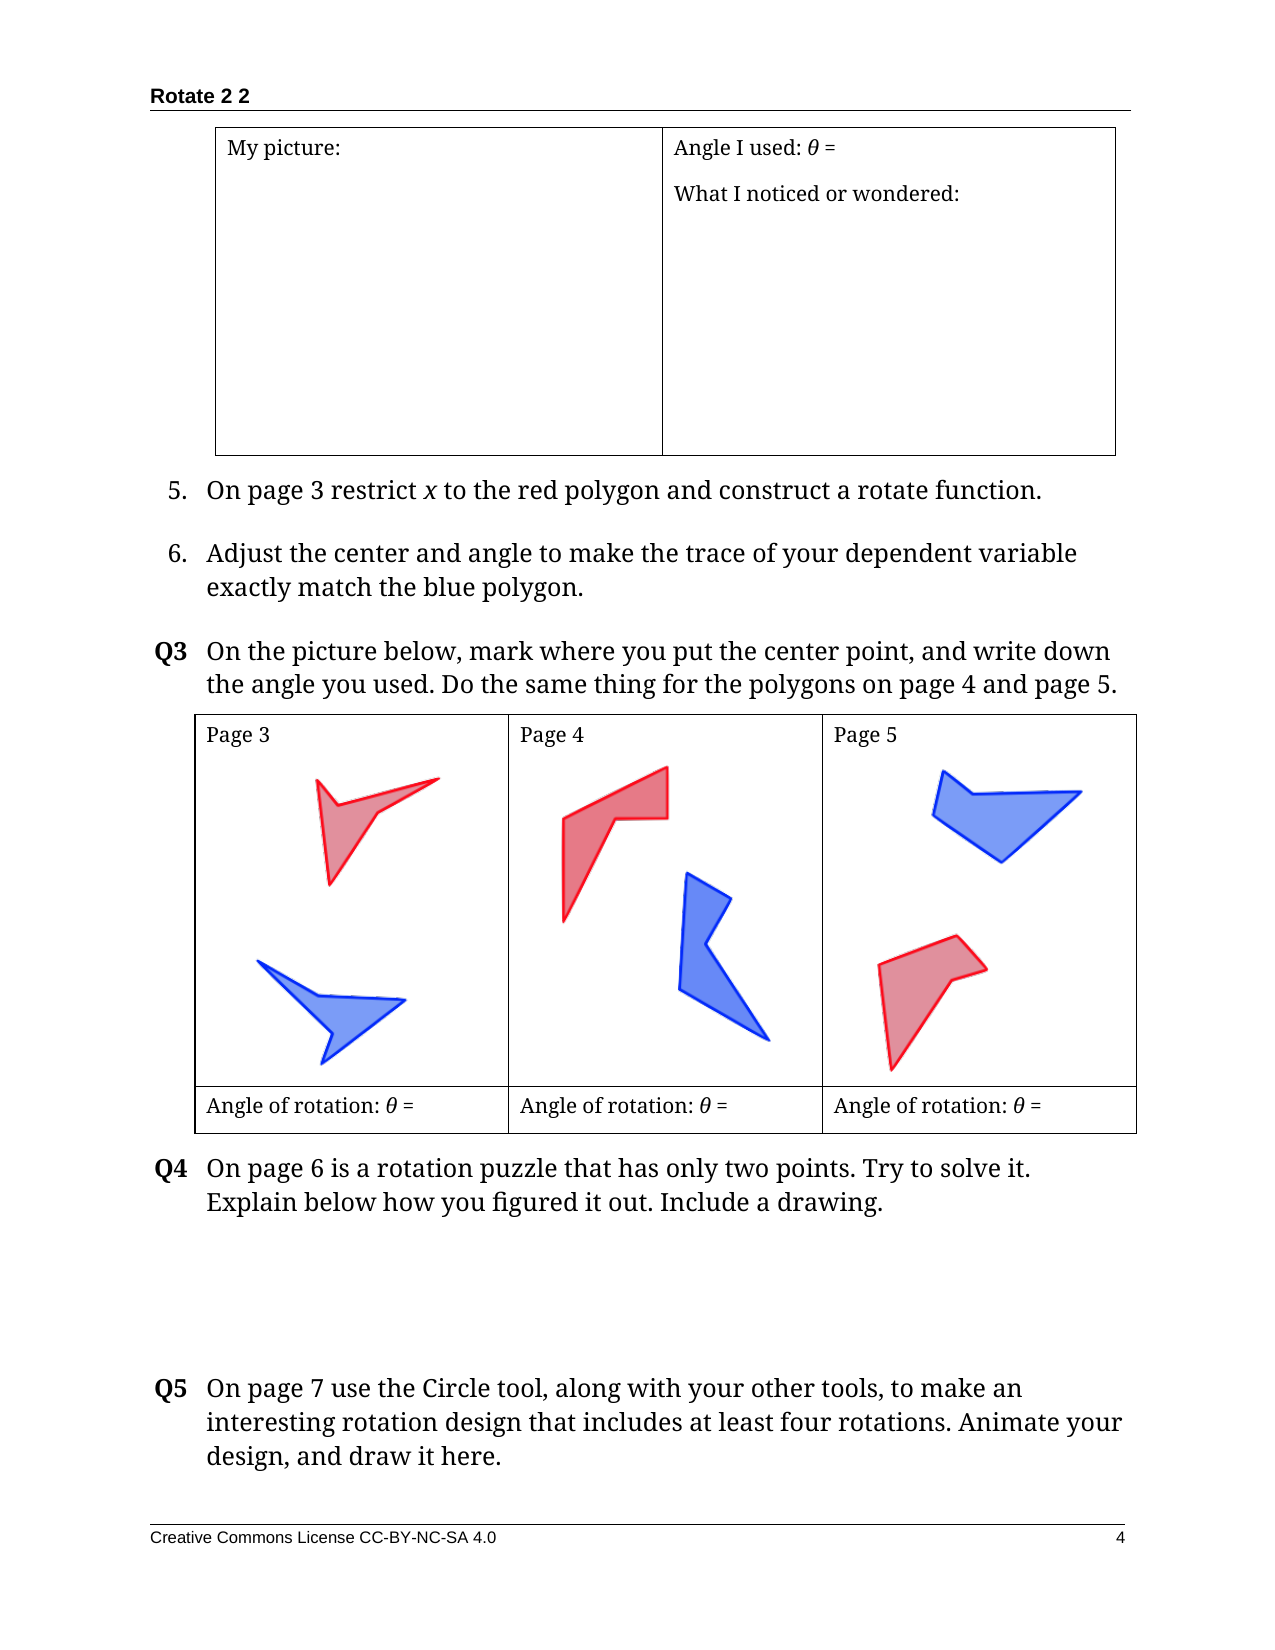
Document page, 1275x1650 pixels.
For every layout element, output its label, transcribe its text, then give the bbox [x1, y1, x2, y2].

table_cell Angle of rotation: θ = [823, 1087, 1136, 1132]
text Q5 On page 7 use the Circle tool, along with your other tools, to make an interesting rotation design that includes at least four rotations. Animate your design, and draw it here. [150, 1371, 1125, 1473]
table_cell Angle of rotation: θ = [196, 1087, 508, 1132]
table_header My picture: [216, 128, 662, 455]
table_header Page 5 [823, 715, 1136, 1086]
text Q4 On page 6 is a rotation puzzle that has only two points. Try to solve it. Explain below how you figured it out. Include a drawing. [150, 1150, 1125, 1218]
table_header Page 4 [509, 715, 822, 1086]
text Q3 On the picture below, mark where you put the center point, and write down the angle you used. Do the same thing for the polygons on page 4 and page 5. [150, 633, 1125, 701]
table_cell Angle of rotation: θ = [509, 1087, 822, 1132]
picture [245, 760, 459, 1074]
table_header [663, 128, 1115, 455]
text 5. On page 3 restrict x to the red polygon and construct a rotate function. [150, 473, 1125, 507]
picture [873, 760, 1086, 1074]
table_header Page 3 [196, 715, 508, 1086]
picture [559, 760, 772, 1074]
text 6. Adjust the center and angle to make the trace of your dependent variable exactly match the blue polygon. [150, 536, 1125, 604]
